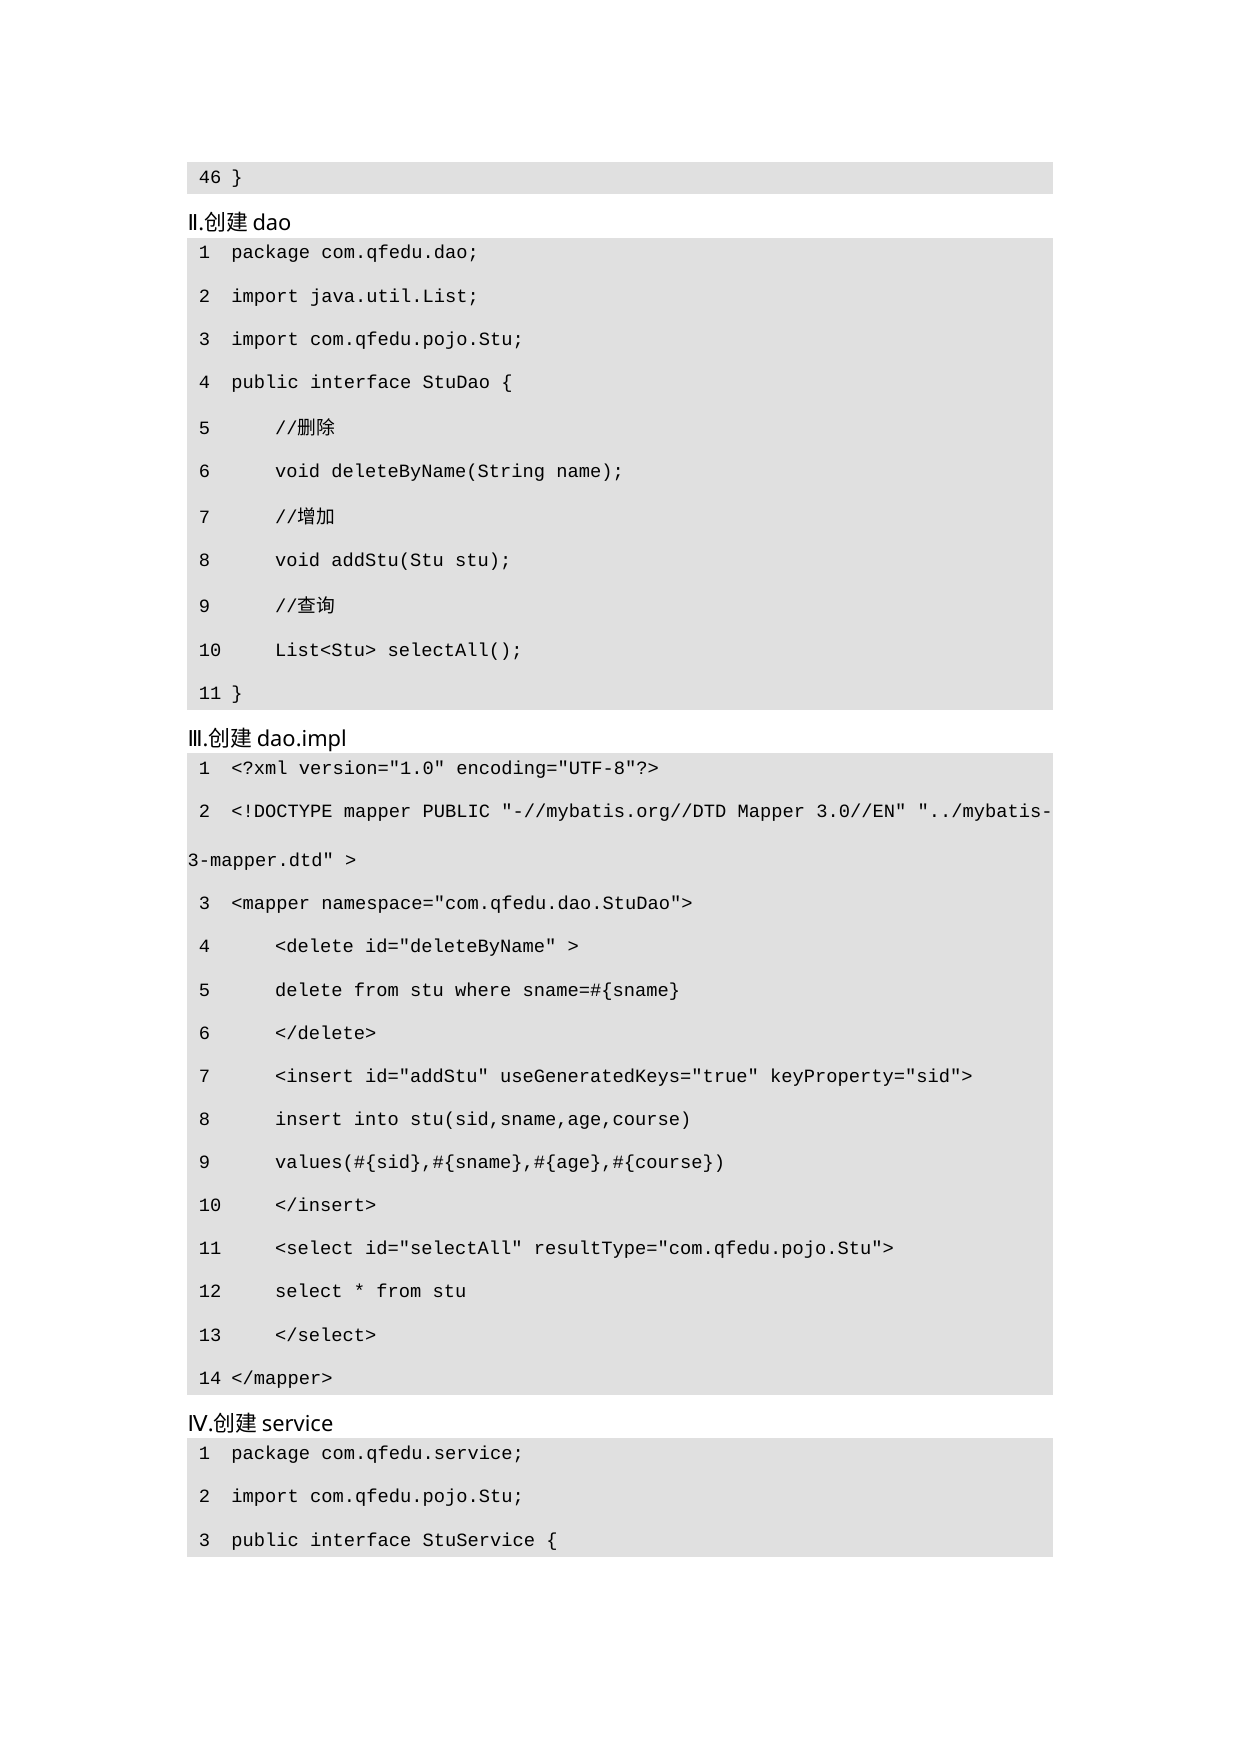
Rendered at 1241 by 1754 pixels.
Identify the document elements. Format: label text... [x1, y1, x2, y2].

list <?xml version="1.0" encoding="UTF-8"?> [187, 753, 1053, 786]
list </delete> [187, 1018, 1053, 1050]
list void addStu(Stu stu); [187, 546, 1053, 578]
list List<Stu> selectAll(); [187, 635, 1053, 667]
list public interface StuDao { [187, 367, 1053, 399]
list import com.qfedu.pojo.Stu; [187, 324, 1053, 356]
list </mapper> [187, 1363, 1053, 1395]
list package com.qfedu.service; [187, 1438, 1053, 1471]
list </select> [187, 1320, 1053, 1352]
list <select id="selectAll" resultType="com.qfedu.pojo.Stu"> [187, 1233, 1053, 1266]
list delete from stu where sname=#{sname} [187, 975, 1053, 1007]
list import com.qfedu.pojo.Stu; [187, 1482, 1053, 1514]
list </insert> [187, 1190, 1053, 1223]
list //删除 [187, 410, 1053, 443]
text Ⅱ.创建dao [187, 205, 1053, 238]
list select * from stu [187, 1277, 1053, 1309]
list values(#{sid},#{sname},#{age},#{course}) [187, 1147, 1053, 1180]
list <!DOCTYPE mapper PUBLIC "-//mybatis.org//DTD Mapper 3.0//EN" "../mybatis-3-mapper.dtd" > [187, 797, 1053, 878]
list } [187, 162, 1053, 194]
list <delete id="deleteByName" > [187, 932, 1053, 964]
list insert into stu(sid,sname,age,course) [187, 1104, 1053, 1137]
list //增加 [187, 499, 1053, 532]
list } [187, 678, 1053, 710]
list void deleteByName(String name); [187, 456, 1053, 489]
list public interface StuService { [187, 1525, 1053, 1557]
list <mapper namespace="com.qfedu.dao.StuDao"> [187, 888, 1053, 921]
list package com.qfedu.dao; [187, 238, 1053, 270]
text Ⅳ.创建service [187, 1406, 1053, 1438]
text Ⅲ.创建dao.impl [187, 721, 1053, 753]
list //查询 [187, 589, 1053, 621]
list <insert id="addStu" useGeneratedKeys="true" keyProperty="sid"> [187, 1061, 1053, 1093]
list import java.util.List; [187, 281, 1053, 313]
